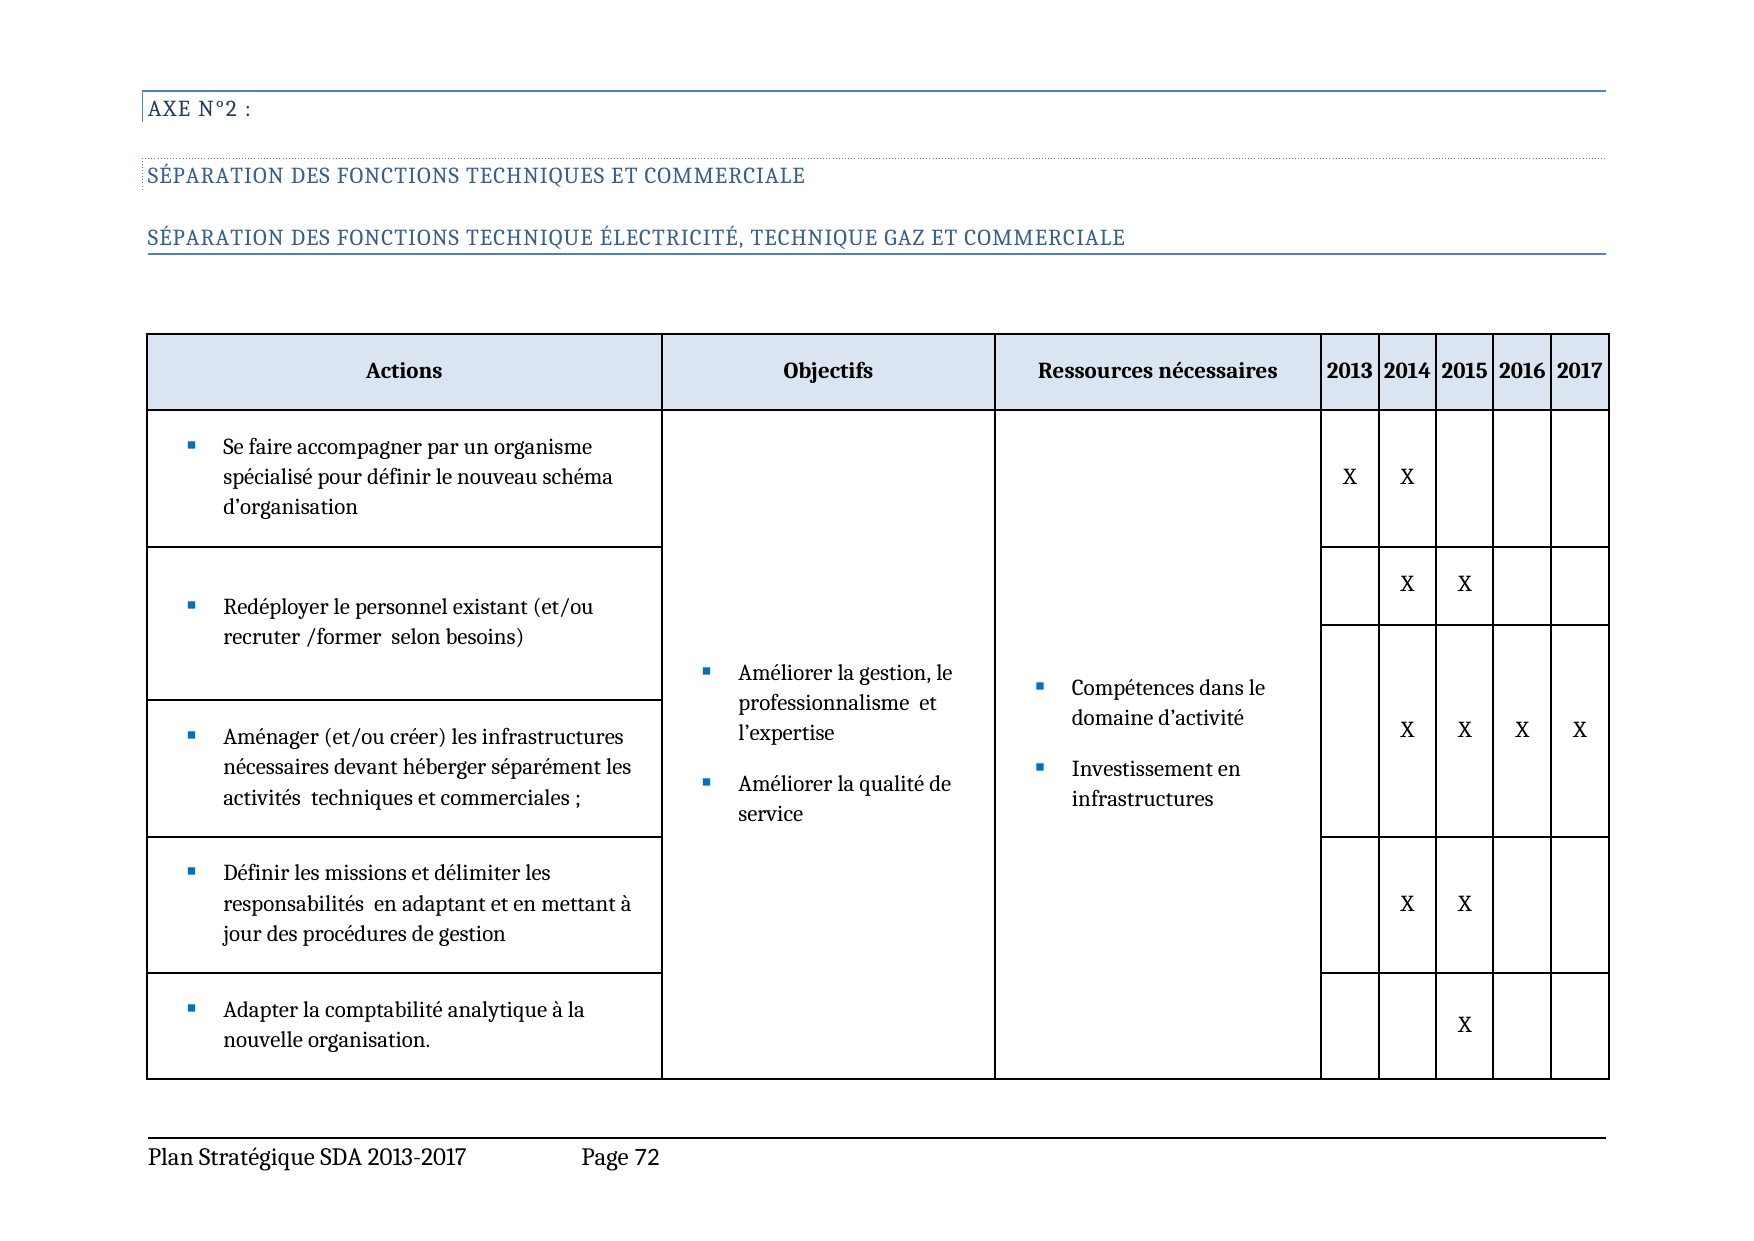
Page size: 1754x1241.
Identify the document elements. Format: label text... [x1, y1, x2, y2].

table_cell [1552, 838, 1608, 972]
table_cell [1322, 548, 1378, 624]
table_cell [1494, 974, 1550, 1078]
table_cell Redéployer le personnel existant (et/ou recruter /former selon besoins) [148, 548, 661, 699]
table_header Objectifs [663, 335, 994, 409]
table_cell Adapter la comptabilité analytique à la nouvelle organisation. [148, 974, 661, 1078]
table_cell Définir les missions et délimiter les responsabilités en adaptant et en mettant à jour des procédures de gestion [148, 838, 661, 972]
table_cell X [1380, 548, 1435, 624]
table_cell X [1437, 838, 1492, 972]
table_cell X [1380, 838, 1435, 972]
table_header 2014 [1380, 335, 1435, 409]
table_header 2013 [1322, 335, 1378, 409]
table_cell [1322, 626, 1378, 836]
table_cell [1494, 411, 1550, 546]
table_cell X [1380, 626, 1435, 836]
table_header 2015 [1437, 335, 1492, 409]
table_cell X [1322, 411, 1378, 546]
subtitle Séparation des fonctions techniques et commerciale [142, 158, 1606, 190]
table_header 2016 [1494, 335, 1550, 409]
table_cell Se faire accompagner par un organisme spécialisé pour définir le nouveau schéma d’organisation [148, 411, 661, 546]
table_cell Améliorer la gestion, le professionnalisme et l’expertise Améliorer la qualité de service [663, 411, 994, 1078]
table_cell [1322, 838, 1378, 972]
table_cell X [1552, 626, 1608, 836]
subtitle Axe n°2 : [143, 92, 1606, 122]
table_cell [1437, 411, 1492, 546]
table_header 2017 [1552, 335, 1608, 409]
table_cell Compétences dans le domaine d’activité Investissement en infrastructures [996, 411, 1320, 1078]
table_cell [1380, 974, 1435, 1078]
table_cell [1322, 974, 1378, 1078]
table_cell X [1437, 626, 1492, 836]
subtitle Séparation des fonctions technique électricité, technique gaz et commerciale [148, 225, 1606, 253]
table_cell X [1437, 974, 1492, 1078]
table_cell [1552, 974, 1608, 1078]
table_cell [1494, 838, 1550, 972]
table_cell [1552, 411, 1608, 546]
table_cell [1552, 548, 1608, 624]
table_header Ressources nécessaires [996, 335, 1320, 409]
table_cell [1494, 548, 1550, 624]
table_cell X [1380, 411, 1435, 546]
table_header Actions [148, 335, 661, 409]
table_cell Aménager (et/ou créer) les infrastructures nécessaires devant héberger séparément les activités techniques et commerciales ; [148, 701, 661, 836]
table_cell X [1437, 548, 1492, 624]
table_cell X [1494, 626, 1550, 836]
